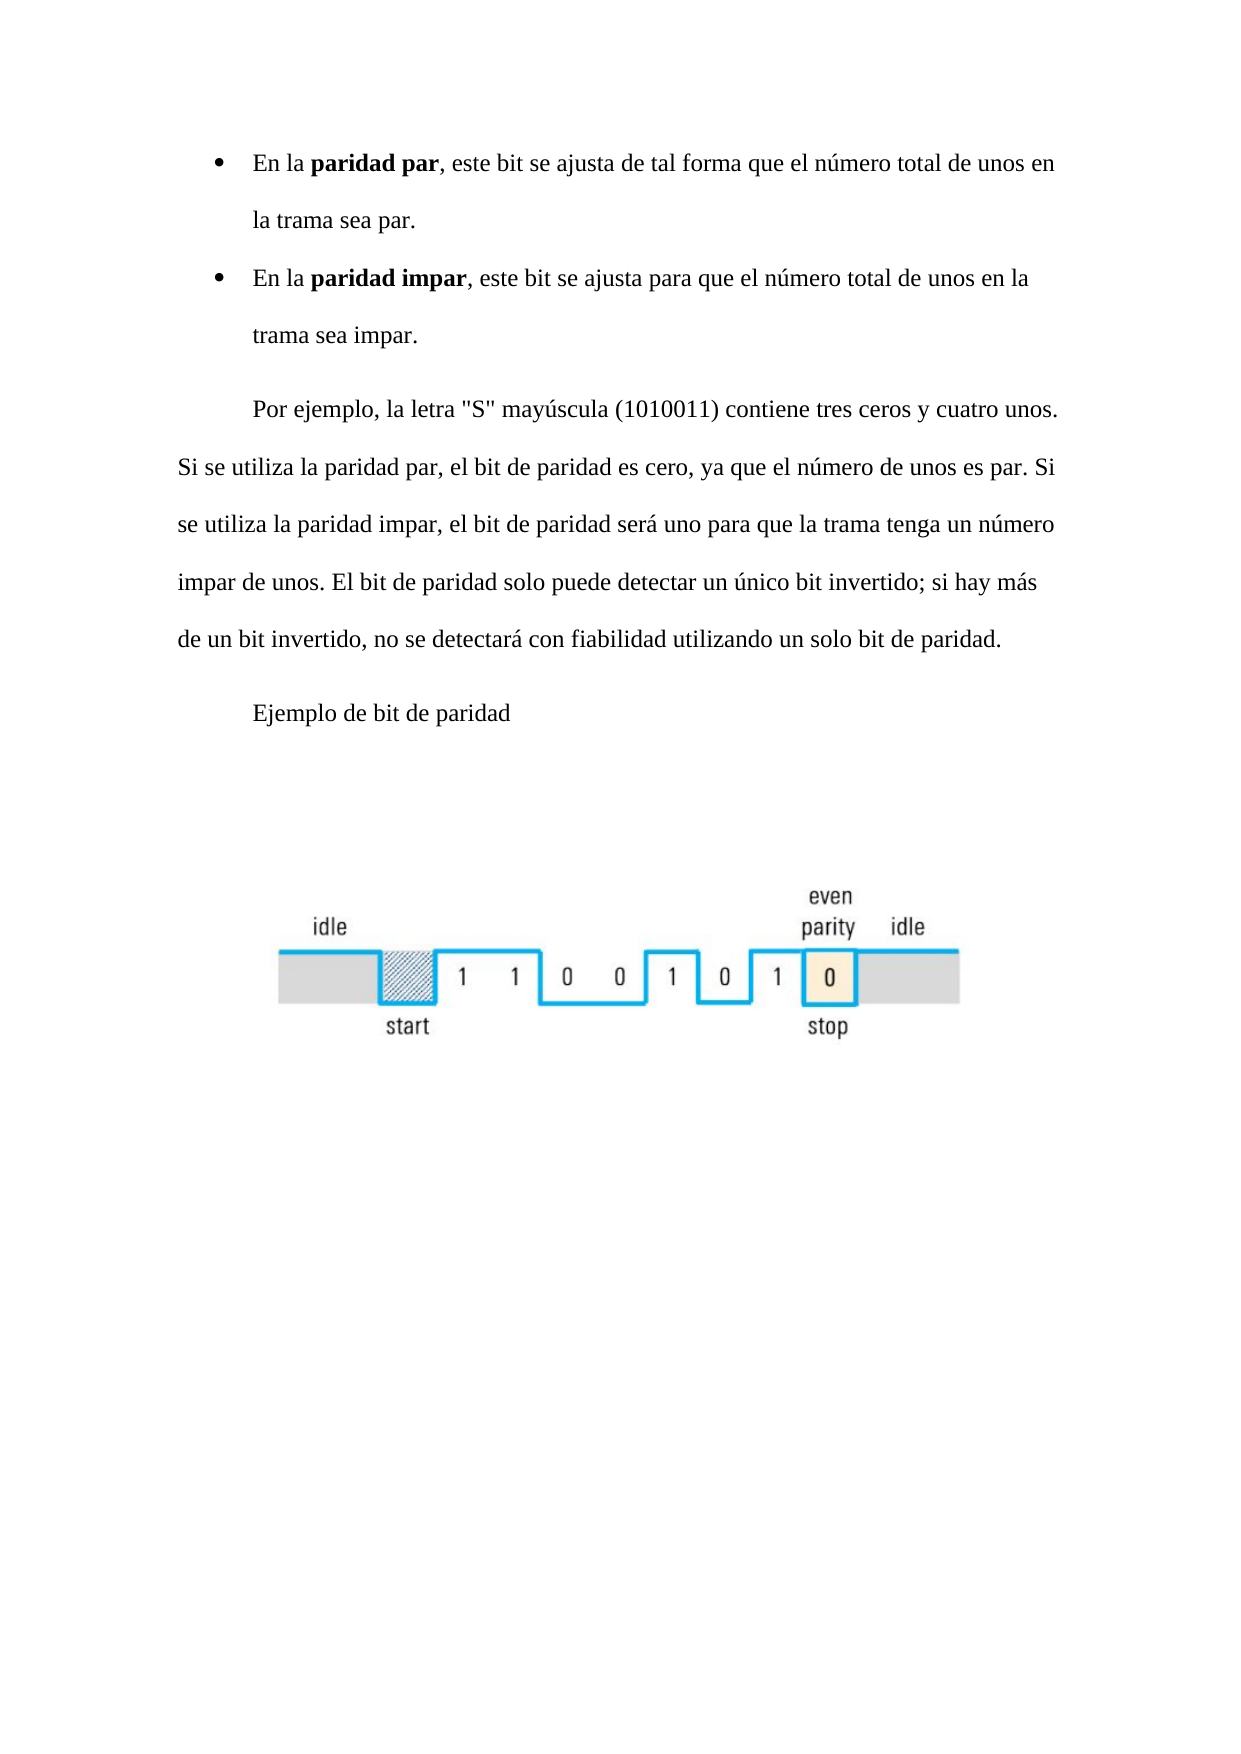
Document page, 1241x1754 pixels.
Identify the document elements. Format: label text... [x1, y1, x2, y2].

text Ejemplo de bit de paridad [177, 698, 1063, 727]
list En la paridad par, este bit se ajusta de tal forma que el número total de unos en la trama sea par. [215, 148, 1063, 234]
list En la paridad impar, este bit se ajusta para que el número total de unos en la trama sea impar. [215, 263, 1063, 349]
text Por ejemplo, la letra "S" mayúscula (1010011) contiene tres ceros y cuatro unos. Si se utiliza la paridad par, el bit de paridad es cero, ya que el número de unos es par. Si se utiliza la paridad impar, el bit de paridad será uno para que la trama tenga un número impar de unos. El bit de paridad solo puede detectar un único bit invertido; si hay más de un bit invertido, no se detectará con fiabilidad utilizando un solo bit de paridad. [177, 394, 1063, 653]
picture [252, 769, 988, 1183]
